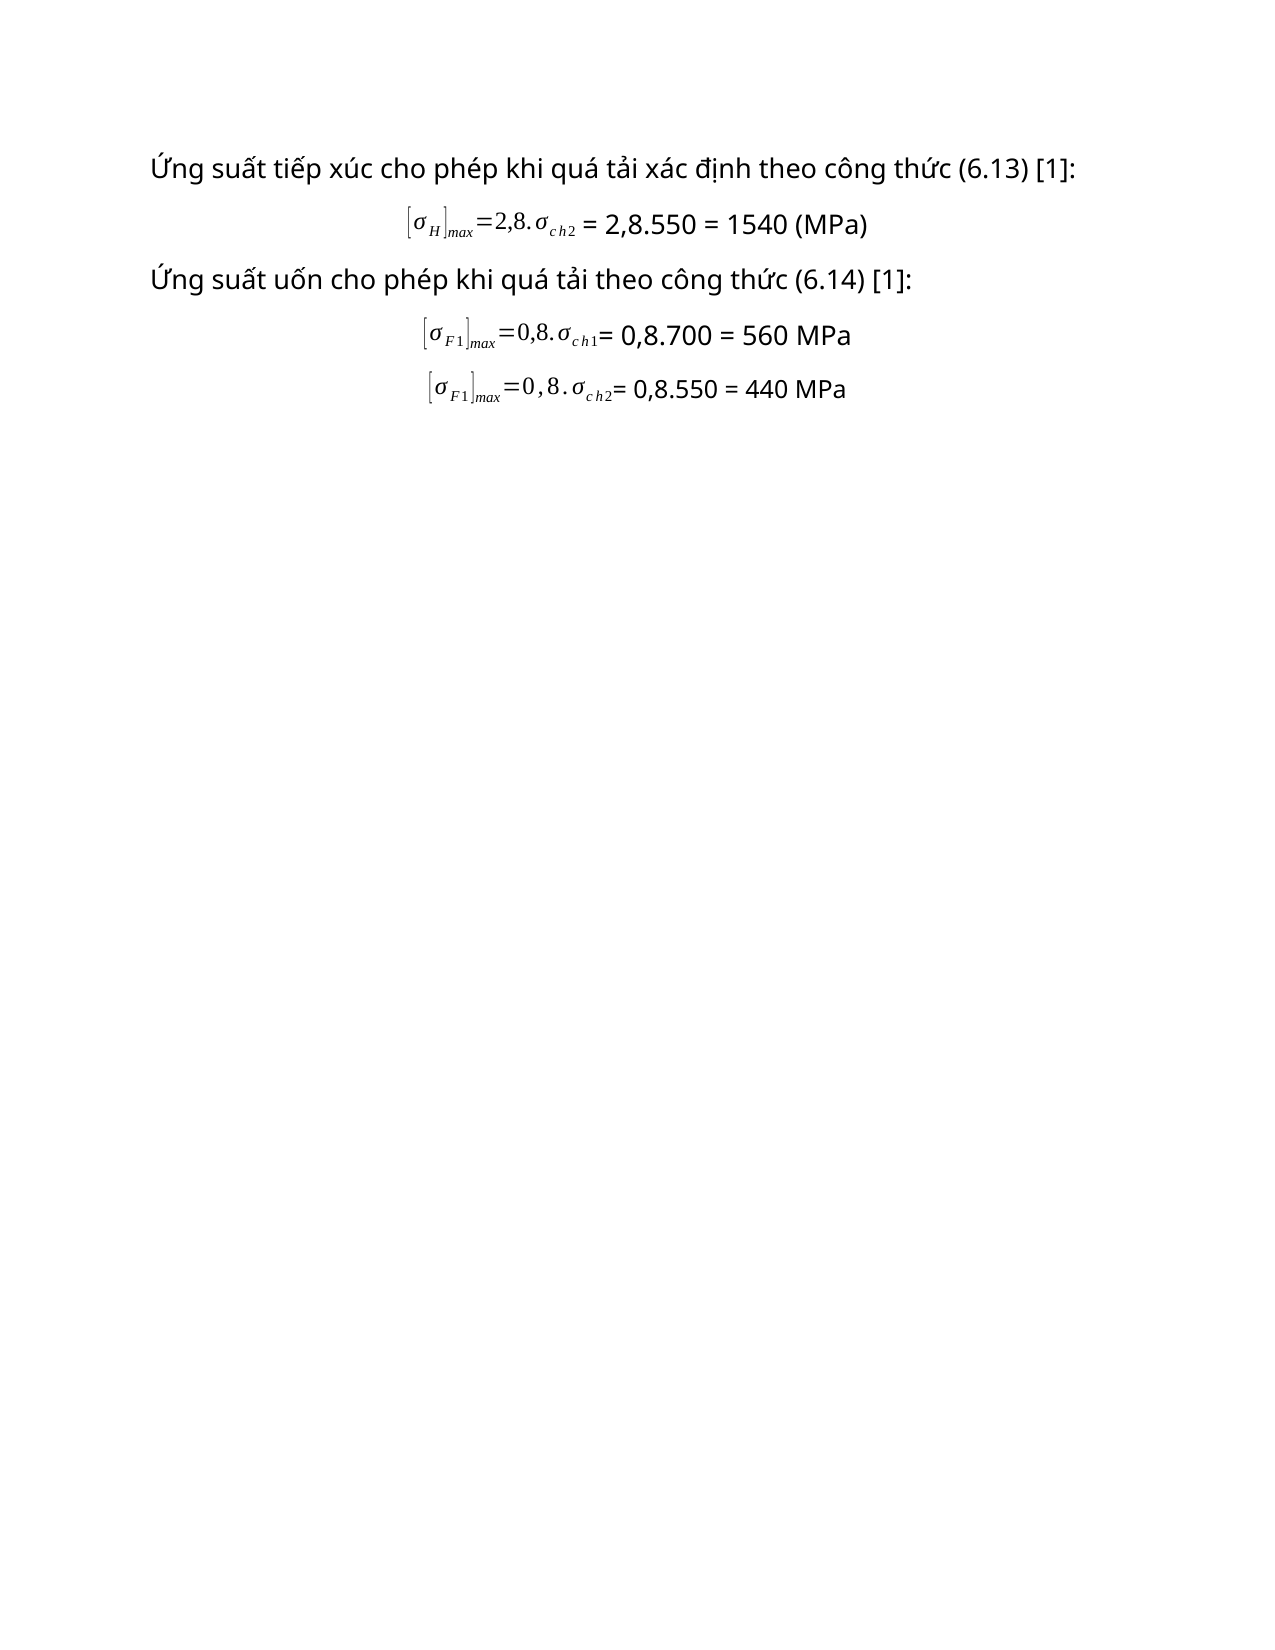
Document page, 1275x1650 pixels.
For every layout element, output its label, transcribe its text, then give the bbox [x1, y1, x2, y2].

text Ứng suất uốn cho phép khi quá tải theo công thức (6.14) [1]: [150, 261, 1125, 297]
text = 0,8.550 = 440 MPa [150, 371, 1125, 406]
text = 2,8.550 = 1540 (MPa) [150, 205, 1125, 242]
text = 0,8.700 = 560 MPa [150, 316, 1125, 353]
text Ứng suất tiếp xúc cho phép khi quá tải xác định theo công thức (6.13) [1]: [150, 150, 1125, 187]
